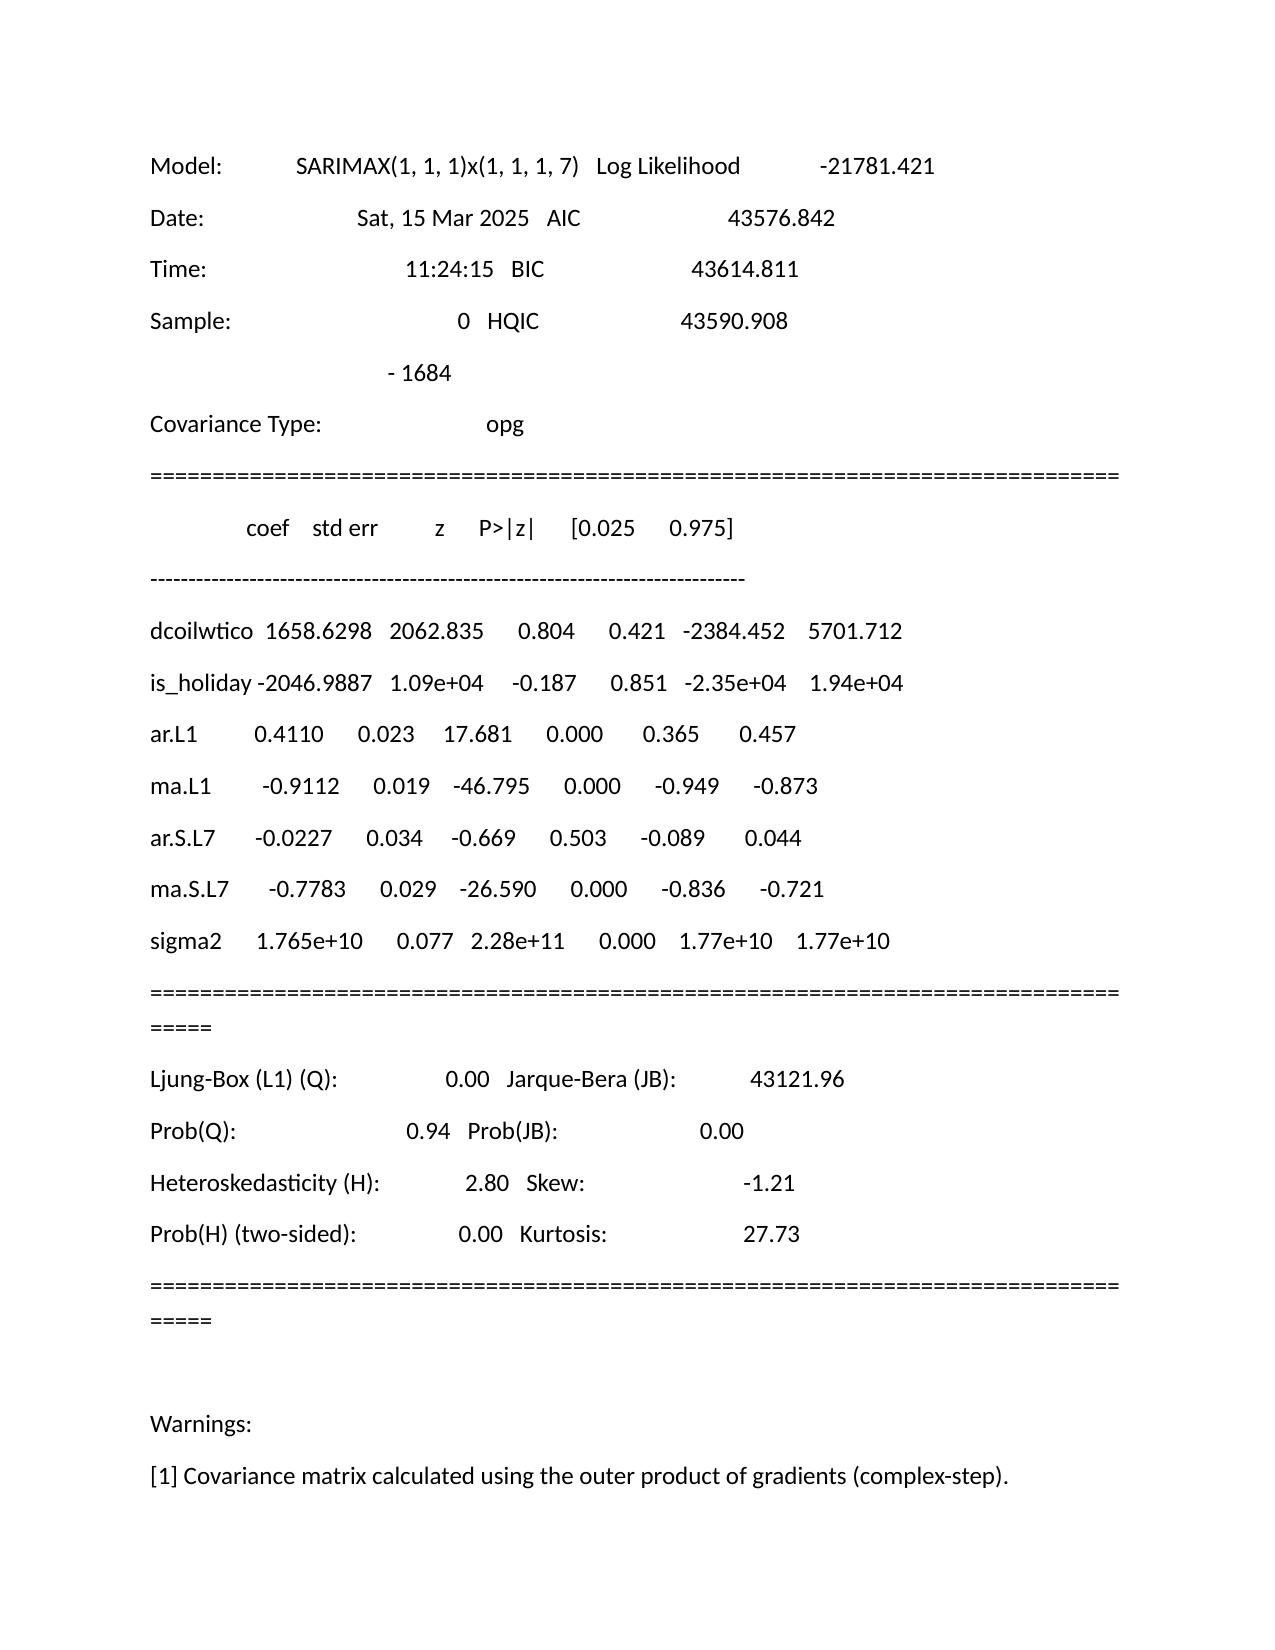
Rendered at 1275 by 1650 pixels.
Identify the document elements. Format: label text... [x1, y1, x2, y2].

text ============================================================================== [150, 460, 1125, 491]
text ma.S.L7 -0.7783 0.029 -26.590 0.000 -0.836 -0.721 [150, 873, 1125, 904]
text Sample: 0 HQIC 43590.908 [150, 305, 1125, 336]
text Date: Sat, 15 Mar 2025 AIC 43576.842 [150, 202, 1125, 232]
text coef std err z P>|z| [0.025 0.975] [150, 512, 1125, 542]
text ------------------------------------------------------------------------------ [150, 563, 1125, 594]
text Heteroskedasticity (H): 2.80 Skew: -1.21 [150, 1167, 1125, 1197]
text ma.L1 -0.9112 0.019 -46.795 0.000 -0.949 -0.873 [150, 770, 1125, 801]
text is_holiday -2046.9887 1.09e+04 -0.187 0.851 -2.35e+04 1.94e+04 [150, 667, 1125, 697]
text - 1684 [150, 357, 1125, 387]
text =================================================================================== [150, 977, 1125, 1042]
text Covariance Type: opg [150, 408, 1125, 439]
text Ljung-Box (L1) (Q): 0.00 Jarque-Bera (JB): 43121.96 [150, 1063, 1125, 1094]
text [1] Covariance matrix calculated using the outer product of gradients (complex-step). [150, 1460, 1125, 1491]
text ar.L1 0.4110 0.023 17.681 0.000 0.365 0.457 [150, 718, 1125, 749]
text ar.S.L7 -0.0227 0.034 -0.669 0.503 -0.089 0.044 [150, 822, 1125, 852]
text Prob(Q): 0.94 Prob(JB): 0.00 [150, 1115, 1125, 1146]
text dcoilwtico 1658.6298 2062.835 0.804 0.421 -2384.452 5701.712 [150, 615, 1125, 646]
text Time: 11:24:15 BIC 43614.811 [150, 253, 1125, 284]
text =================================================================================== [150, 1270, 1125, 1336]
text Prob(H) (two-sided): 0.00 Kurtosis: 27.73 [150, 1218, 1125, 1249]
text sigma2 1.765e+10 0.077 2.28e+11 0.000 1.77e+10 1.77e+10 [150, 925, 1125, 956]
text Warnings: [150, 1408, 1125, 1439]
text Model: SARIMAX(1, 1, 1)x(1, 1, 1, 7) Log Likelihood -21781.421 [150, 150, 1125, 181]
